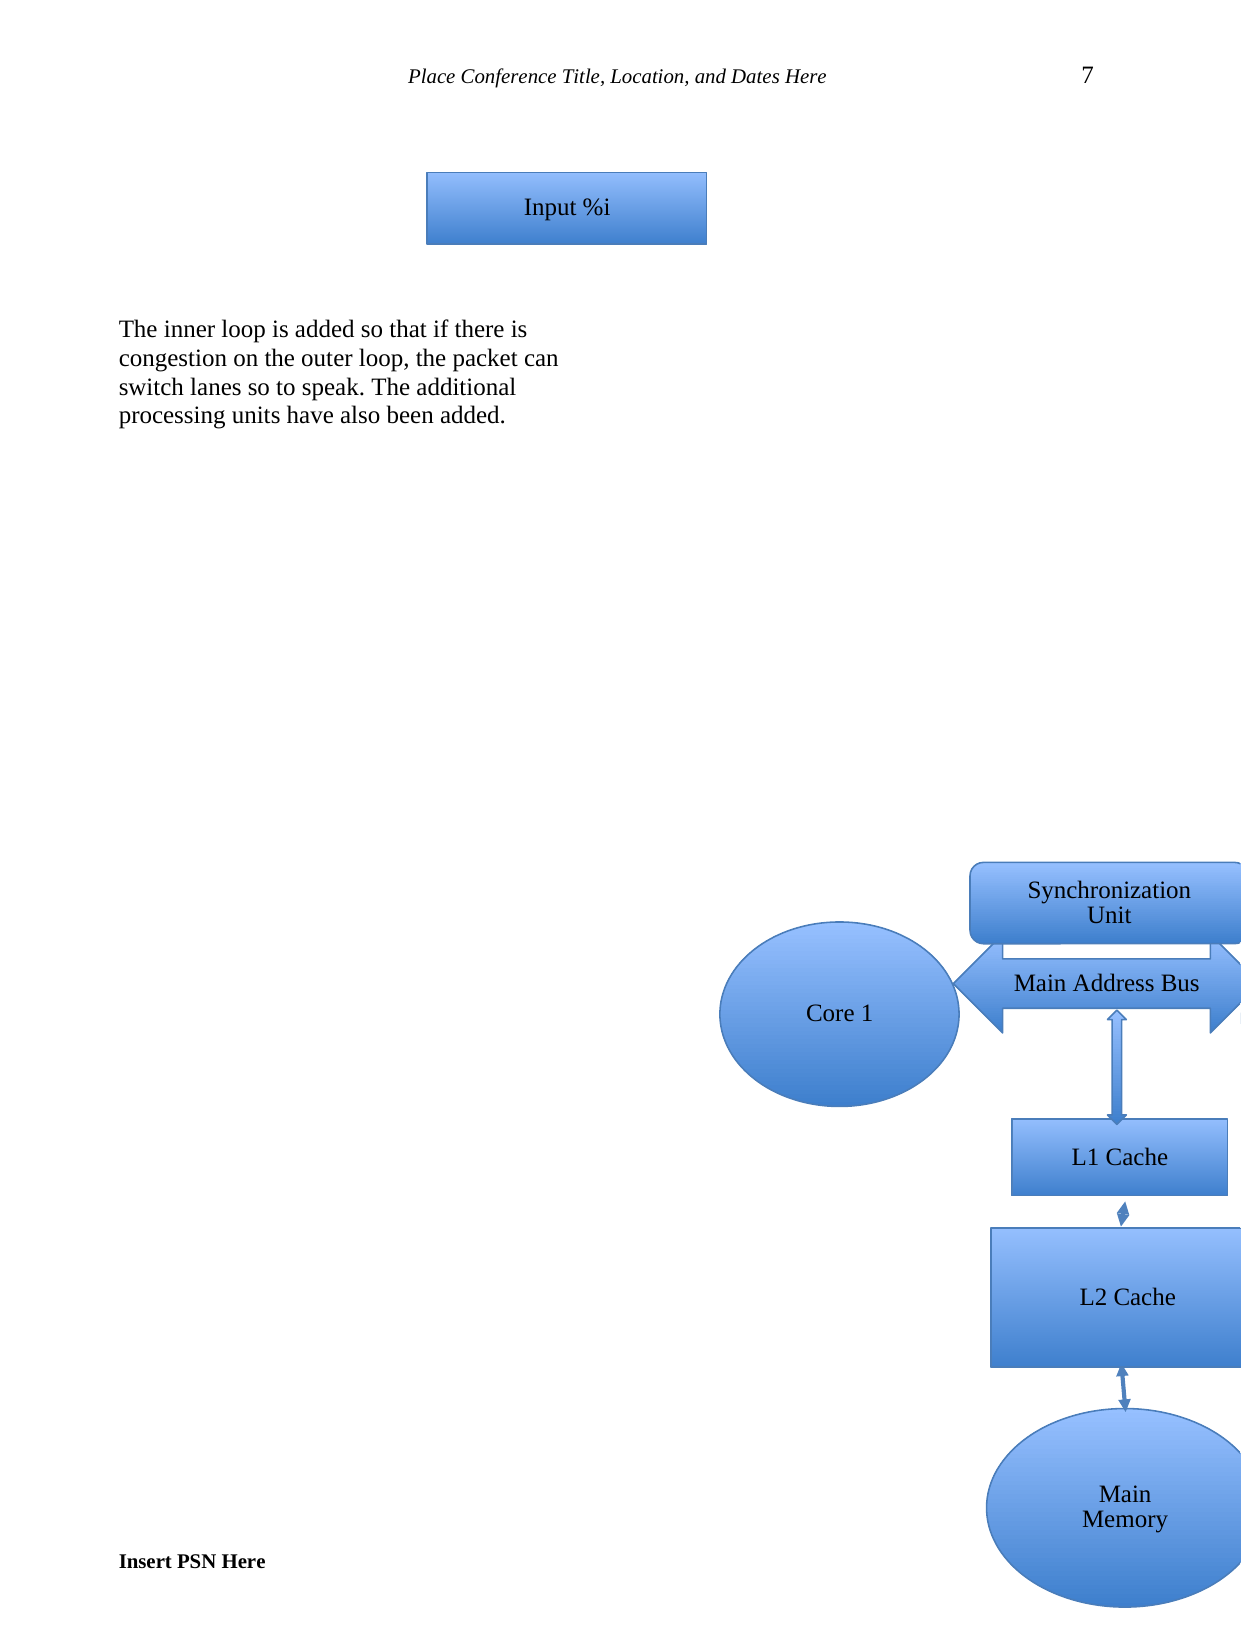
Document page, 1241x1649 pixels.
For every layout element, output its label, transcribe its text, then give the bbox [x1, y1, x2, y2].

text The inner loop is added so that if there is congestion on the outer loop, the packet can switch lanes so to speak. The additional processing units have also been added. [118, 314, 582, 429]
